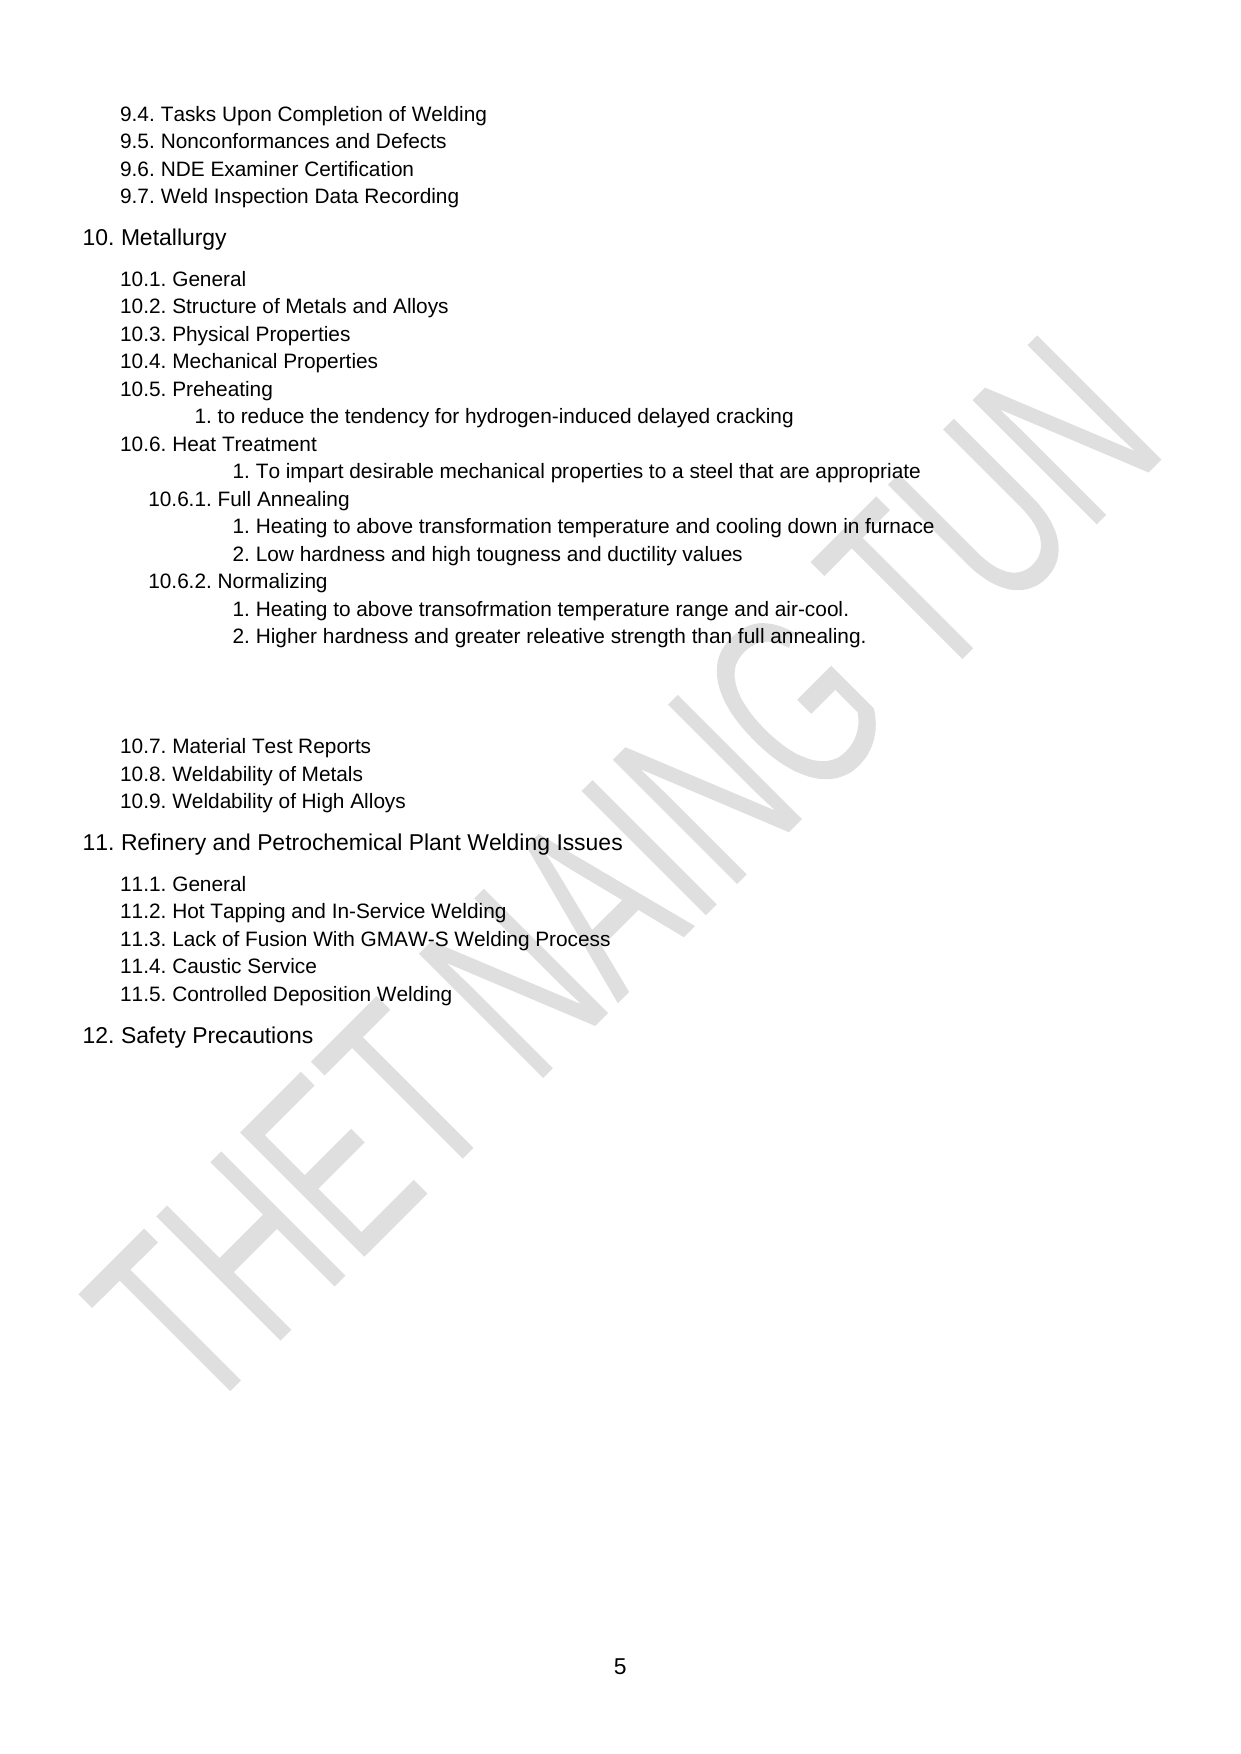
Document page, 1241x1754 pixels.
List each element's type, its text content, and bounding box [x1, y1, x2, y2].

list Higher hardness and greater releative strength than full annealing. [232, 624, 1031, 648]
list Refinery and Petrochemical Plant Welding Issues [82, 829, 1165, 855]
text Physical Properties [120, 322, 1031, 346]
text Material Test Reports [120, 734, 1031, 758]
text Mechanical Properties [120, 349, 1031, 373]
text Structure of Metals and Alloys [120, 294, 1031, 318]
text Tasks Upon Completion of Welding [120, 101, 1031, 125]
text Weld Inspection Data Recording [120, 184, 1031, 208]
text Caustic Service [120, 954, 1031, 978]
text Weldability of Metals [120, 762, 1031, 786]
text Nonconformances and Defects [120, 129, 1031, 153]
list to reduce the tendency for hydrogen-induced delayed cracking [217, 404, 1031, 428]
text General [120, 267, 1031, 291]
list Heating to above transformation temperature and cooling down in furnace [232, 514, 1031, 538]
list Metallurgy [82, 224, 1165, 250]
list Full Annealing [217, 487, 1031, 511]
text Controlled Deposition Welding [120, 982, 1031, 1006]
text Weldability of High Alloys [120, 789, 1031, 813]
text General [120, 872, 1031, 896]
list Low hardness and high tougness and ductility values [232, 542, 1031, 566]
list Normalizing [217, 569, 1031, 593]
text NDE Examiner Certification [120, 156, 1031, 180]
list To impart desirable mechanical properties to a steel that are appropriate [232, 459, 1031, 483]
text Lack of Fusion With GMAW-S Welding Process [120, 927, 1031, 951]
list Heating to above transofrmation temperature range and air-cool. [232, 597, 1031, 621]
text Preheating [120, 377, 1031, 401]
text Hot Tapping and In-Service Welding [120, 899, 1031, 923]
text Heat Treatment [120, 432, 1031, 456]
list Safety Precautions [82, 1022, 1165, 1048]
